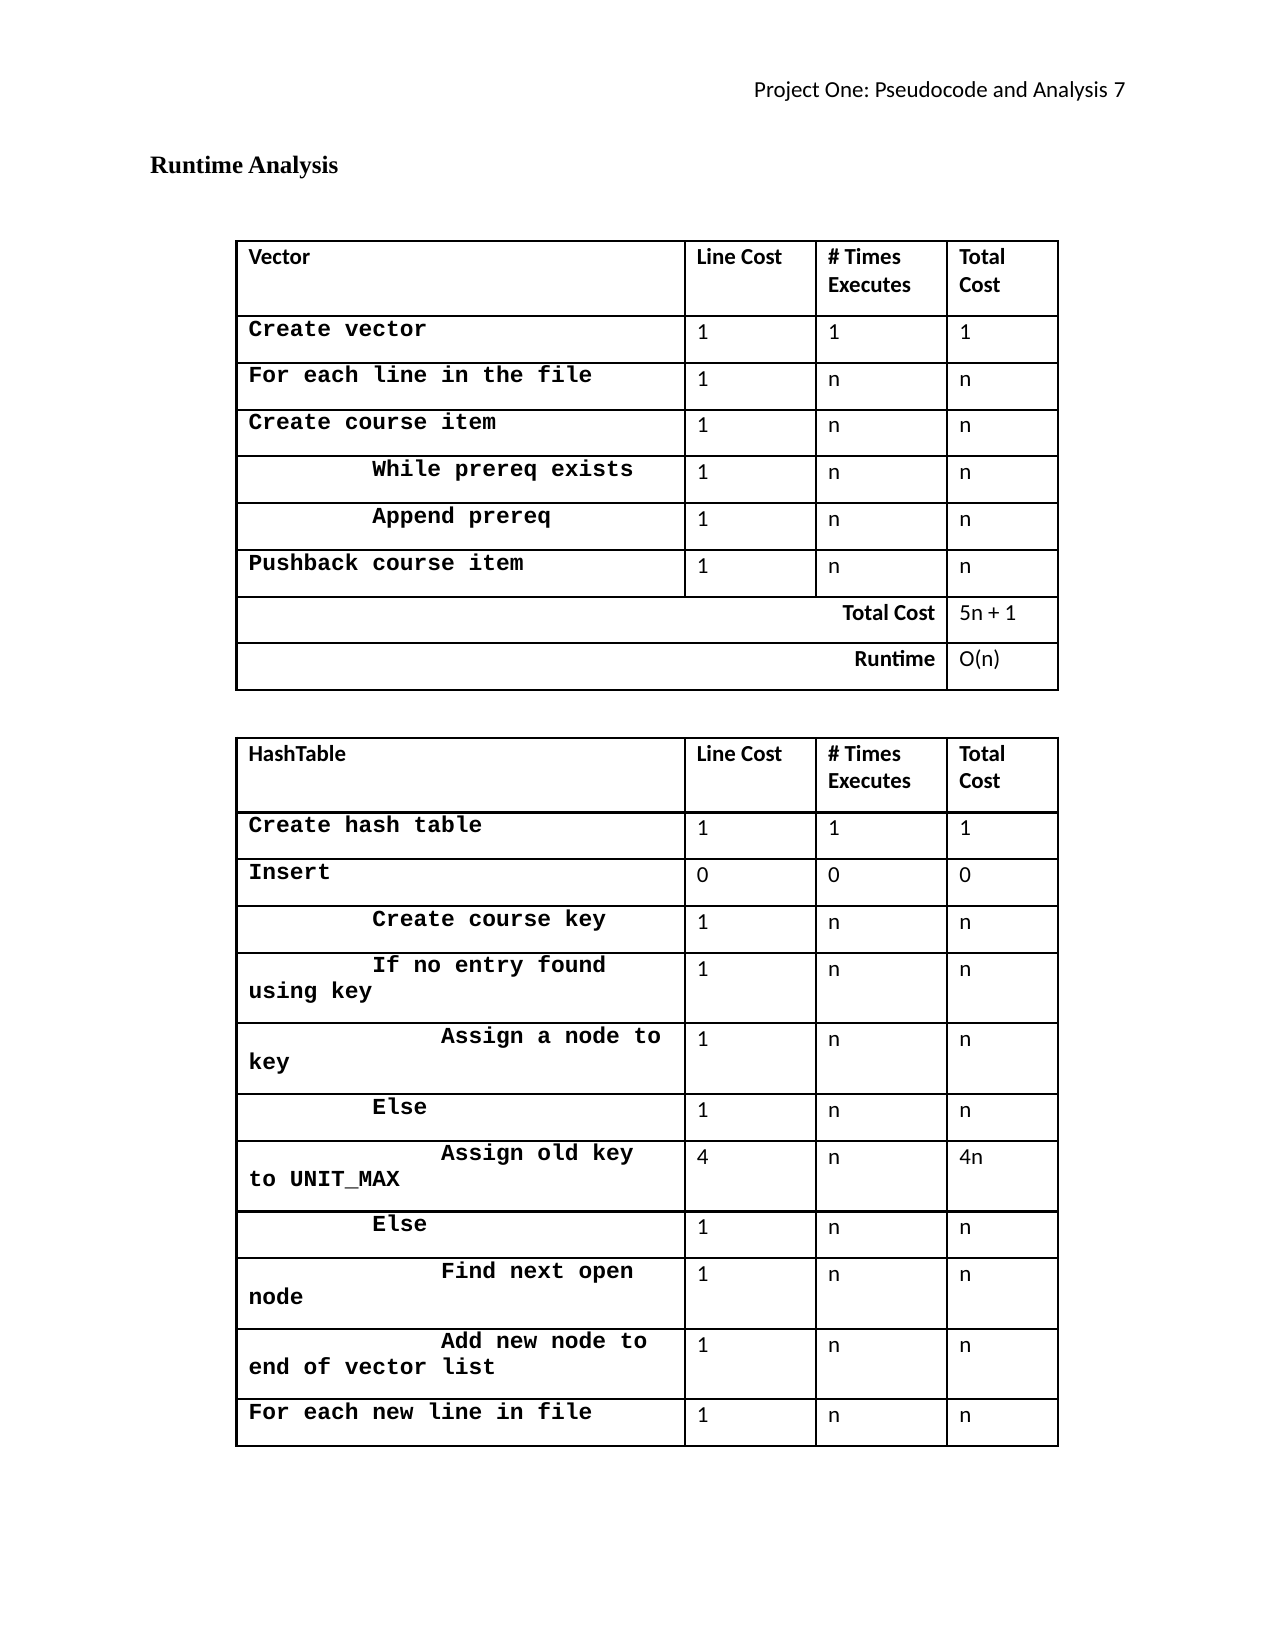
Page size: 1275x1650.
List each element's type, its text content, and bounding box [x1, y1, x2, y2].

table_cell 1 [817, 814, 946, 858]
table_cell Create hash table [238, 814, 684, 858]
table_cell While prereq exists [238, 457, 684, 502]
table_cell 5n + 1 [948, 598, 1057, 642]
table_header Vector [238, 242, 684, 315]
table_cell Pushback course item [238, 551, 684, 596]
table_cell 1 [686, 1024, 815, 1093]
table_cell 0 [817, 860, 946, 905]
table_cell Create vector [238, 317, 684, 362]
table_cell Find next open node [238, 1259, 684, 1328]
table_cell n [948, 1213, 1057, 1257]
table_cell 1 [686, 504, 815, 549]
table_cell n [817, 1142, 946, 1210]
table_cell n [817, 1095, 946, 1140]
table_cell 1 [686, 954, 815, 1022]
table_cell n [817, 457, 946, 502]
table_cell n [817, 411, 946, 455]
table_cell n [948, 1259, 1057, 1328]
table_cell 1 [686, 457, 815, 502]
table_cell n [817, 1213, 946, 1257]
table_cell n [817, 1024, 946, 1093]
table_cell Insert [238, 860, 684, 905]
table_cell 1 [948, 317, 1057, 362]
table_cell 1 [686, 814, 815, 858]
table_cell Runtime [238, 644, 946, 689]
table_cell For each line in the file [238, 364, 684, 408]
table_cell 1 [948, 814, 1057, 858]
table_cell n [948, 954, 1057, 1022]
table_cell Append prereq [238, 504, 684, 549]
table_header Total Cost [948, 739, 1057, 811]
table_cell n [948, 364, 1057, 408]
table_cell n [817, 504, 946, 549]
table_header Total Cost [948, 242, 1057, 315]
table_cell n [948, 1400, 1057, 1445]
table_header Line Cost [686, 739, 815, 811]
table_cell 1 [686, 1400, 815, 1445]
table_cell Else [238, 1095, 684, 1140]
table_cell n [817, 954, 946, 1022]
table_cell n [948, 457, 1057, 502]
table_cell 1 [686, 364, 815, 408]
table_cell 1 [686, 551, 815, 596]
table_cell 0 [948, 860, 1057, 905]
table_header HashTable [238, 739, 684, 811]
table_cell 1 [686, 1213, 815, 1257]
table_cell 1 [686, 1330, 815, 1398]
table_cell n [817, 1259, 946, 1328]
table_header Line Cost [686, 242, 815, 315]
table_cell 1 [817, 317, 946, 362]
table_cell Add new node to end of vector list [238, 1330, 684, 1398]
table_cell Total Cost [238, 598, 946, 642]
table_cell n [817, 907, 946, 952]
table_cell n [948, 411, 1057, 455]
table_cell 1 [686, 1259, 815, 1328]
table_cell n [948, 551, 1057, 596]
table_cell n [948, 907, 1057, 952]
table_cell 1 [686, 907, 815, 952]
table_cell n [817, 1330, 946, 1398]
table_cell 4 [686, 1142, 815, 1210]
table_header # Times Executes [817, 739, 946, 811]
table_cell Create course key [238, 907, 684, 952]
table_cell 1 [686, 411, 815, 455]
table_cell n [948, 1330, 1057, 1398]
table_cell If no entry found using key [238, 954, 684, 1022]
table_cell Assign a node to key [238, 1024, 684, 1093]
table_cell Else [238, 1213, 684, 1257]
table_cell n [817, 551, 946, 596]
table_header # Times Executes [817, 242, 946, 315]
table_cell For each new line in file [238, 1400, 684, 1445]
table_cell O(n) [948, 644, 1057, 689]
table_cell 1 [686, 317, 815, 362]
table_cell Assign old key to UNIT_MAX [238, 1142, 684, 1210]
table_cell 4n [948, 1142, 1057, 1210]
table_cell n [948, 1095, 1057, 1140]
table_cell n [948, 1024, 1057, 1093]
table_cell Create course item [238, 411, 684, 455]
table_cell 0 [686, 860, 815, 905]
table_cell 1 [686, 1095, 815, 1140]
text Runtime Analysis [150, 150, 1125, 179]
table_cell n [948, 504, 1057, 549]
table_cell n [817, 364, 946, 408]
table_cell n [817, 1400, 946, 1445]
